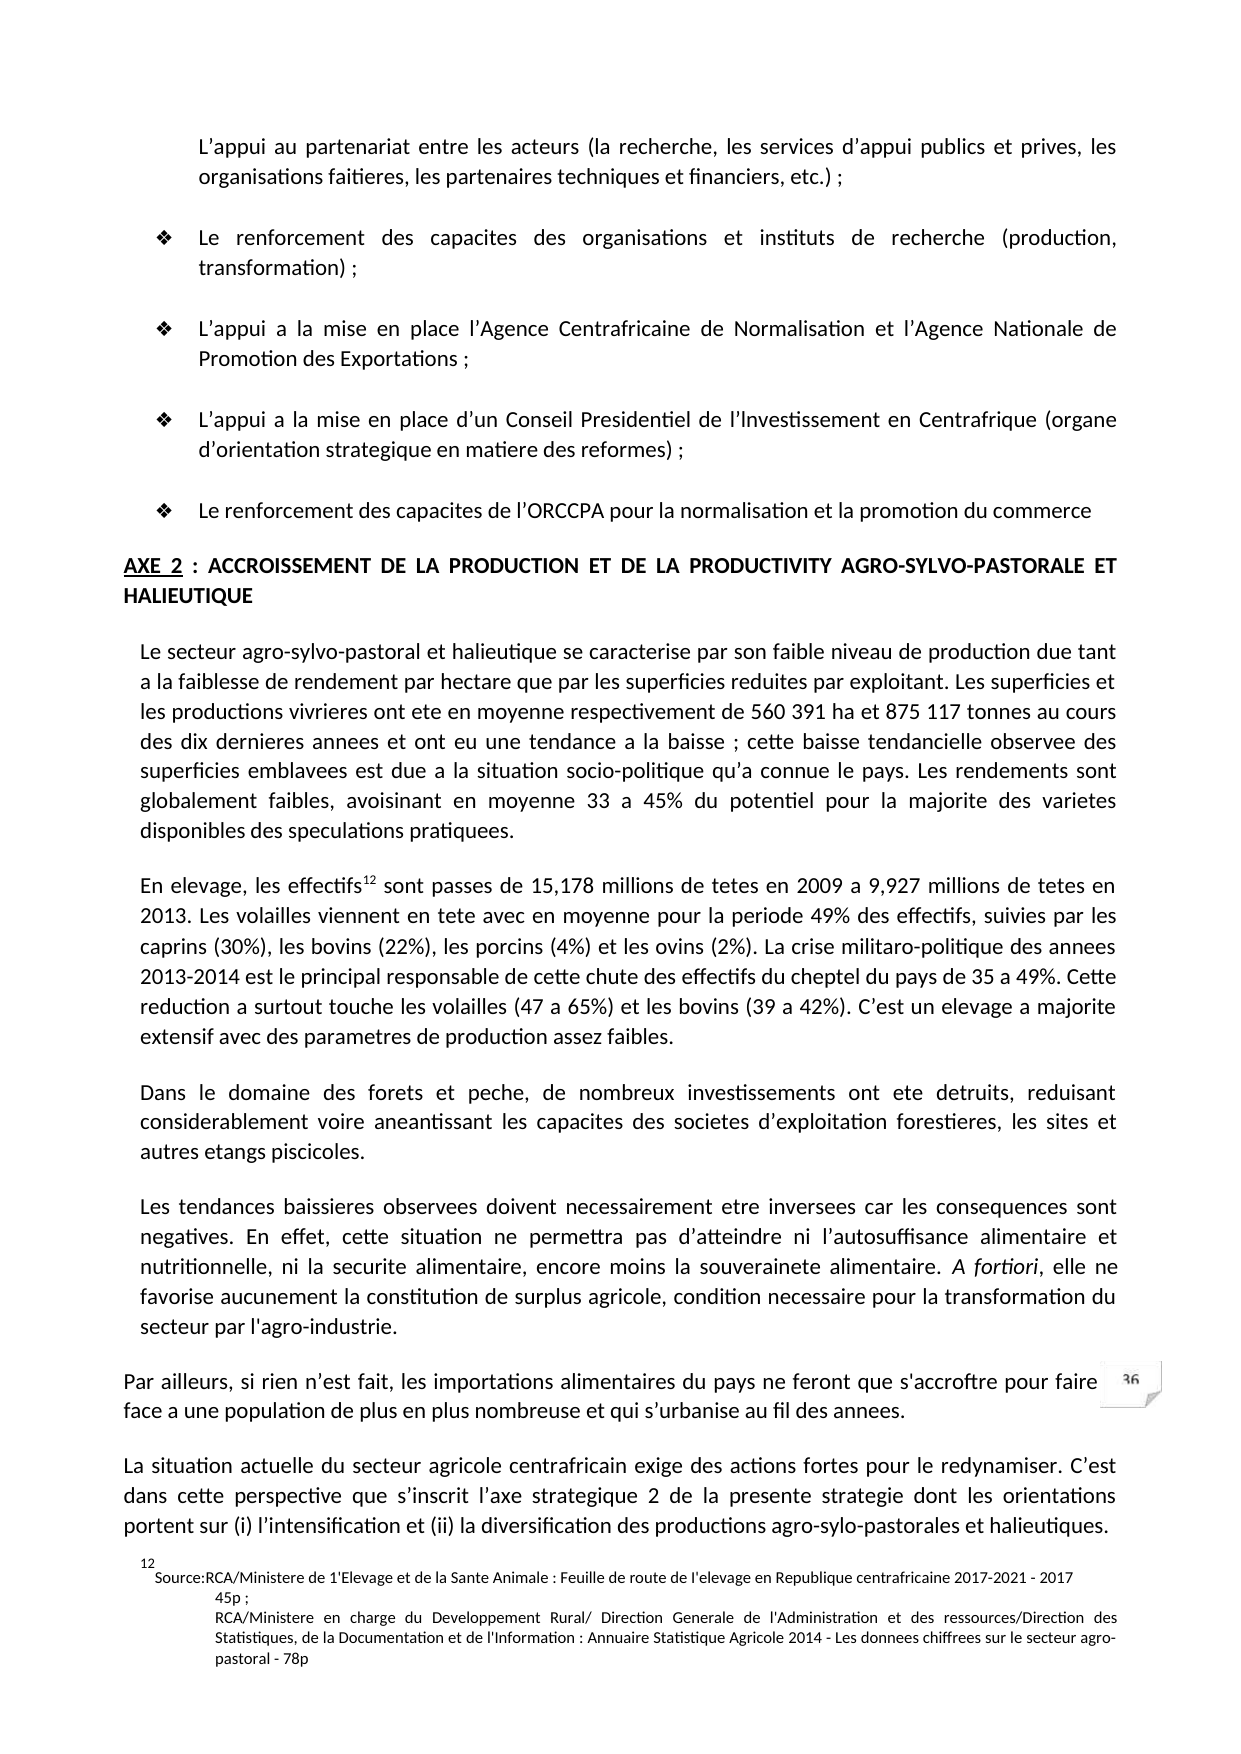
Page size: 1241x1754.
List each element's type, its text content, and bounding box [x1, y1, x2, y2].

text La situation actuelle du secteur agricole centrafricain exige des actions fortes pour le redynamiser. C’est dans cette perspective que s’inscrit l’axe strategique 2 de la presente strategie dont les orientations portent sur (i) l’intensification et (ii) la diversification des productions agro-sylo-pastorales et halieutiques. [123, 1452, 1118, 1539]
subtitle AXE 2 : ACCROISSEMENT DE LA PRODUCTION ET DE LA PRODUCTIVITY AGRO-SYLVO-PASTORALE ET HALIEUTIQUE [123, 551, 1118, 609]
text Dans le domaine des forets et peche, de nombreux investissements ont ete detruits, reduisant considerablement voire aneantissant les capacites des societes d’exploitation forestieres, les sites et autres etangs piscicoles. [140, 1078, 1118, 1165]
text Par ailleurs, si rien n’est fait, les importations alimentaires du pays ne feront que s'accroftre pour faire face a une population de plus en plus nombreuse et qui s’urbanise au fil des annees. [123, 1367, 1118, 1425]
text Le secteur agro-sylvo-pastoral et halieutique se caracterise par son faible niveau de production due tant a la faiblesse de rendement par hectare que par les superficies reduites par exploitant. Les superficies et les productions vivrieres ont ete en moyenne respectivement de 560 391 ha et 875 117 tonnes au cours des dix dernieres annees et ont eu une tendance a la baisse ; cette baisse tendancielle observee des superficies emblavees est due a la situation socio-politique qu’a connue le pays. Les rendements sont globalement faibles, avoisinant en moyenne 33 a 45% du potentiel pour la majorite des varietes disponibles des speculations pratiquees. [140, 637, 1118, 844]
list L’appui a la mise en place l’Agence Centrafricaine de Normalisation et l’Agence Nationale de Promotion des Exportations ; [154, 314, 1118, 372]
text En elevage, les effectifs sont passes de 15,178 millions de tetes en 2009 a 9,927 millions de tetes en 2013. Les volailles viennent en tete avec en moyenne pour la periode 49% des effectifs, suivies par les caprins (30%), les bovins (22%), les porcins (4%) et les ovins (2%). La crise militaro-politique des annees 2013-2014 est le principal responsable de cette chute des effectifs du cheptel du pays de 35 a 49%. Cette reduction a surtout touche les volailles (47 a 65%) et les bovins (39 a 42%). C’est un elevage a majorite extensif avec des parametres de production assez faibles. [140, 871, 1118, 1050]
list Le renforcement des capacites de l’ORCCPA pour la normalisation et la promotion du commerce [154, 496, 1118, 524]
text L’appui au partenariat entre les acteurs (la recherche, les services d’appui publics et prives, les organisations faitieres, les partenaires techniques et financiers, etc.) ; [198, 132, 1118, 190]
picture [1100, 1361, 1162, 1408]
text Les tendances baissieres observees doivent necessairement etre inversees car les consequences sont negatives. En effet, cette situation ne permettra pas d’atteindre ni l’autosuffisance alimentaire et nutritionnelle, ni la securite alimentaire, encore moins la souverainete alimentaire. A fortiori, elle ne favorise aucunement la constitution de surplus agricole, condition necessaire pour la transformation du secteur par l'agro-industrie. [140, 1192, 1118, 1340]
list Le renforcement des capacites des organisations et instituts de recherche (production, transformation) ; [154, 223, 1118, 281]
list L’appui a la mise en place d’un Conseil Presidentiel de l’lnvestissement en Centrafrique (organe d’orientation strategique en matiere des reformes) ; [154, 405, 1118, 463]
